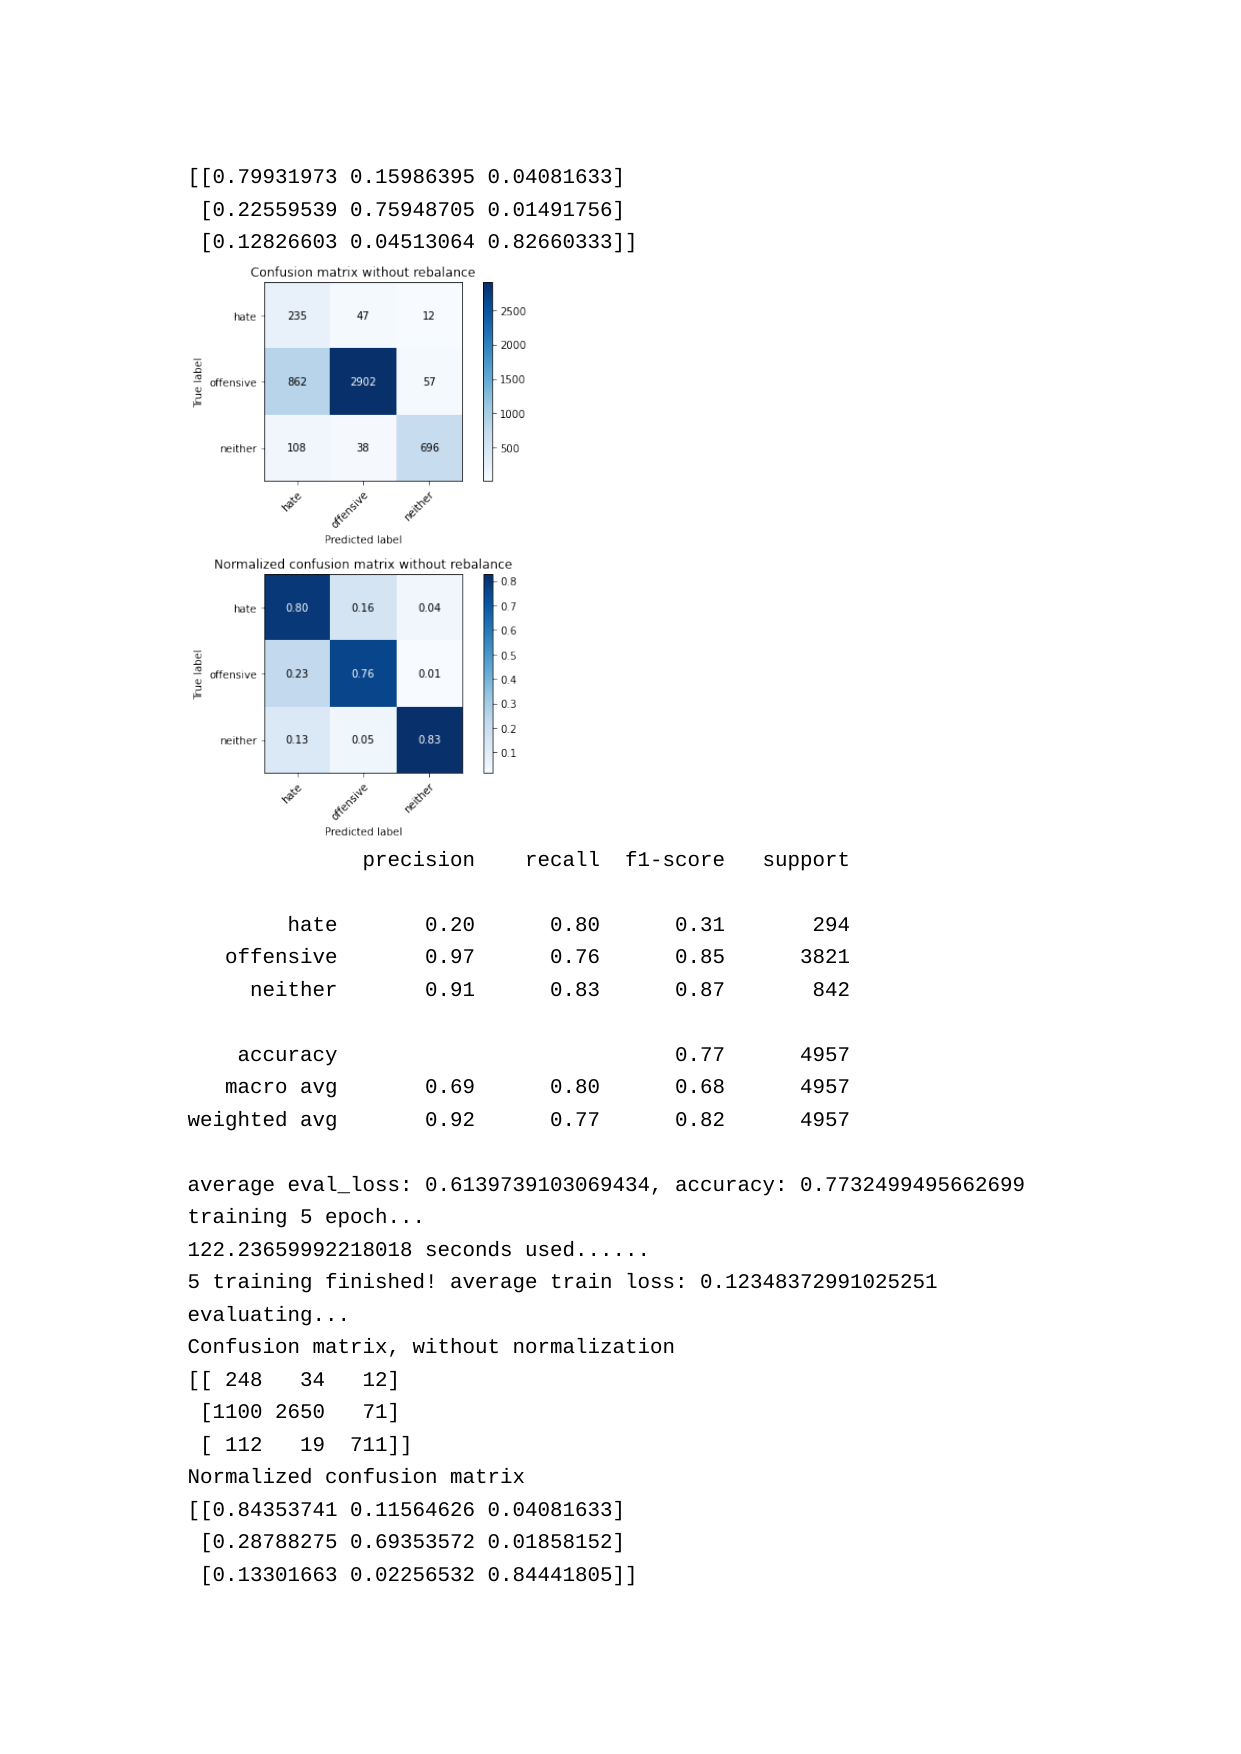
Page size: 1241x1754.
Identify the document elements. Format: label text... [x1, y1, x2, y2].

text neither 0.91 0.83 0.87 842 [187, 974, 1053, 1007]
text macro avg 0.69 0.80 0.68 4957 [187, 1072, 1053, 1104]
text [0.28788275 0.69353572 0.01858152] [187, 1527, 1053, 1559]
text average eval_loss: 0.6139739103069434, accuracy: 0.7732499495662699 [187, 1169, 1053, 1202]
text [[0.84353741 0.11564626 0.04081633] [187, 1494, 1053, 1527]
text Normalized confusion matrix [187, 1462, 1053, 1494]
text offensive 0.97 0.76 0.85 3821 [187, 942, 1053, 974]
text [[0.79931973 0.15986395 0.04081633] [187, 162, 1053, 194]
text accuracy 0.77 4957 [187, 1039, 1053, 1072]
text [[ 248 34 12] [187, 1364, 1053, 1397]
text Confusion matrix, without normalization [187, 1332, 1053, 1364]
picture [187, 259, 533, 844]
text weighted avg 0.92 0.77 0.82 4957 [187, 1104, 1053, 1137]
text evaluating... [187, 1299, 1053, 1332]
text hate 0.20 0.80 0.31 294 [187, 909, 1053, 942]
text 5 training finished! average train loss: 0.12348372991025251 [187, 1267, 1053, 1299]
text training 5 epoch... [187, 1202, 1053, 1234]
text [1100 2650 71] [187, 1397, 1053, 1429]
text 122.23659992218018 seconds used...... [187, 1234, 1053, 1267]
text [ 112 19 711]] [187, 1429, 1053, 1462]
text [0.22559539 0.75948705 0.01491756] [187, 194, 1053, 227]
text [0.12826603 0.04513064 0.82660333]] [187, 227, 1053, 259]
text precision recall f1-score support [187, 844, 1053, 877]
text [0.13301663 0.02256532 0.84441805]] [187, 1559, 1053, 1592]
